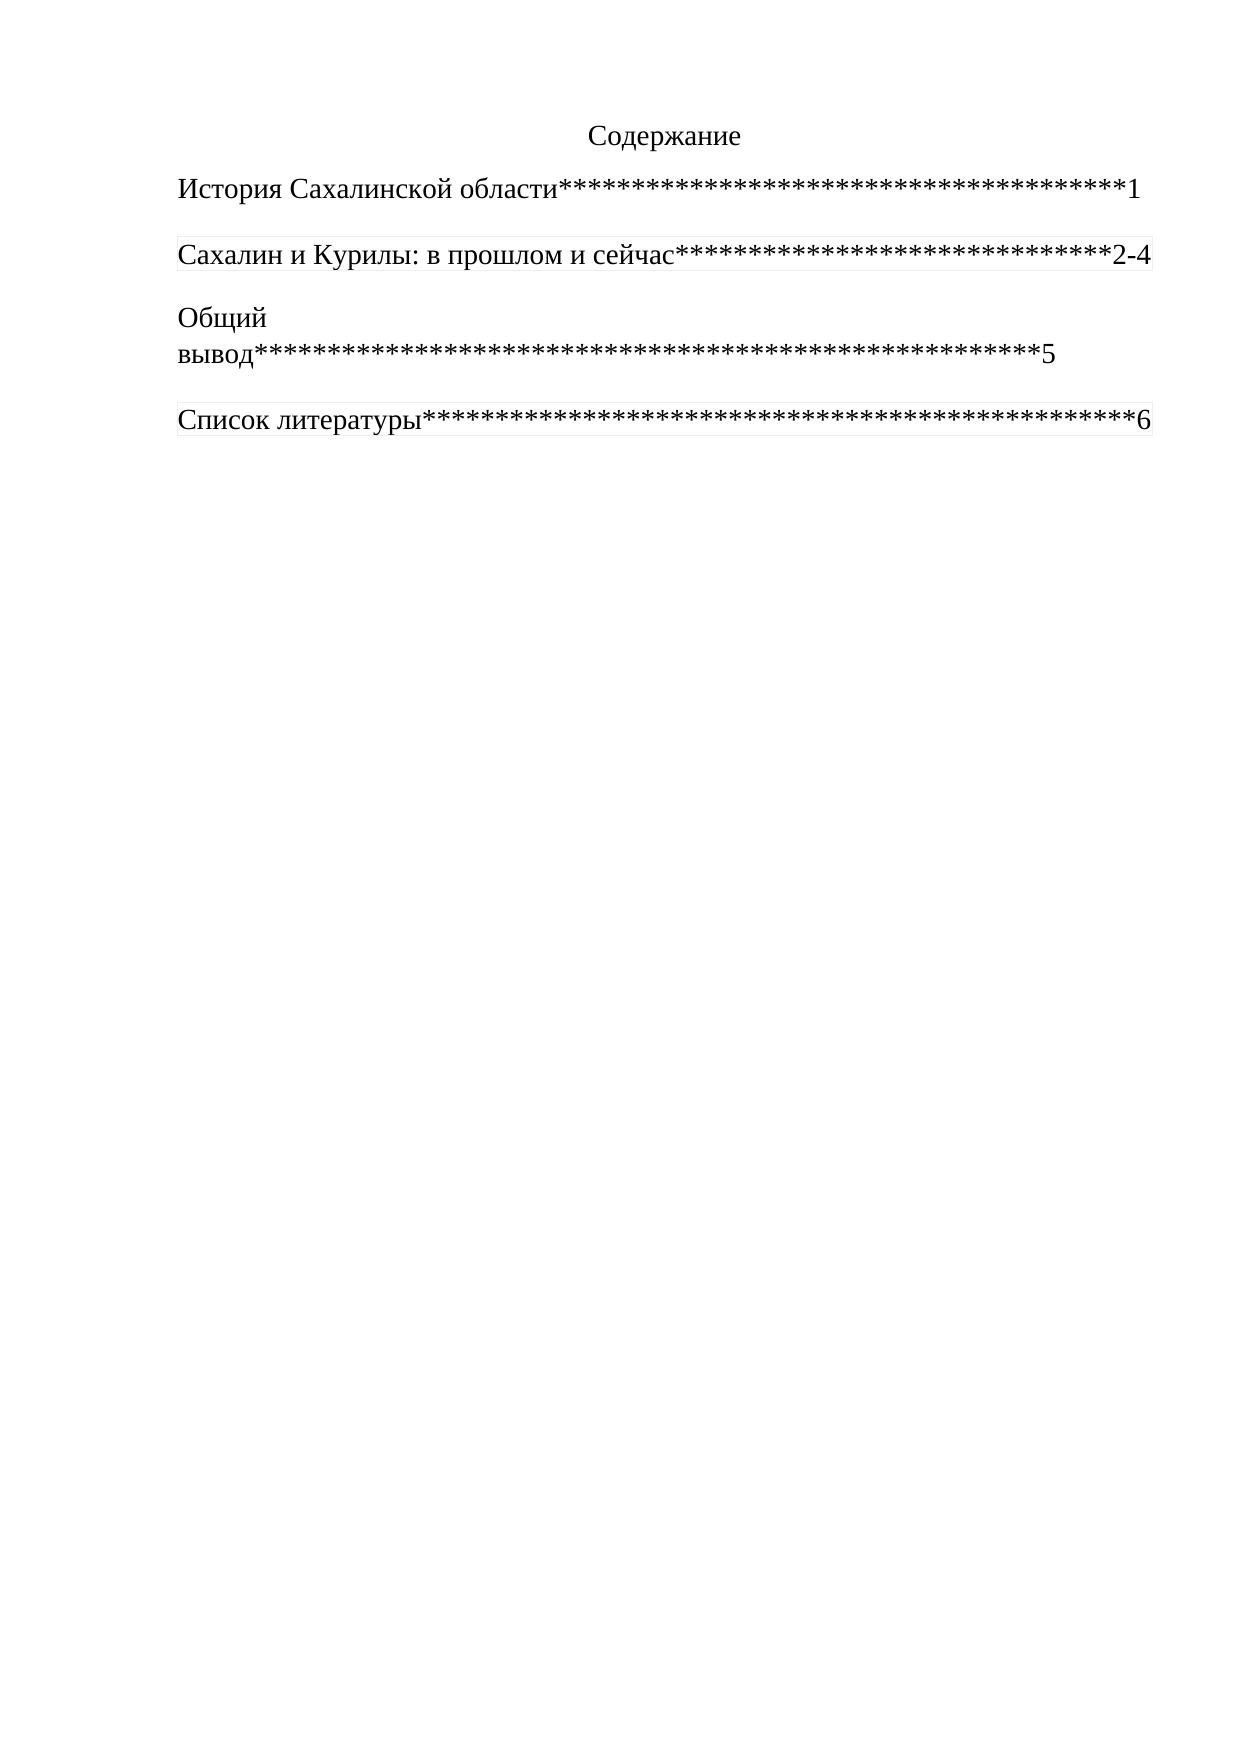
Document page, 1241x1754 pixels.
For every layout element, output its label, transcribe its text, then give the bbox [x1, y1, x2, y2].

text Список литературы*************************************************6 [178, 403, 1152, 435]
text Сахалин и Курилы: в прошлом и сейчас******************************2-4 [178, 237, 1152, 270]
text Общий вывод******************************************************5 [177, 300, 1152, 370]
text Содержание [177, 118, 1152, 152]
text История Сахалинской области***************************************1 [177, 171, 1152, 204]
